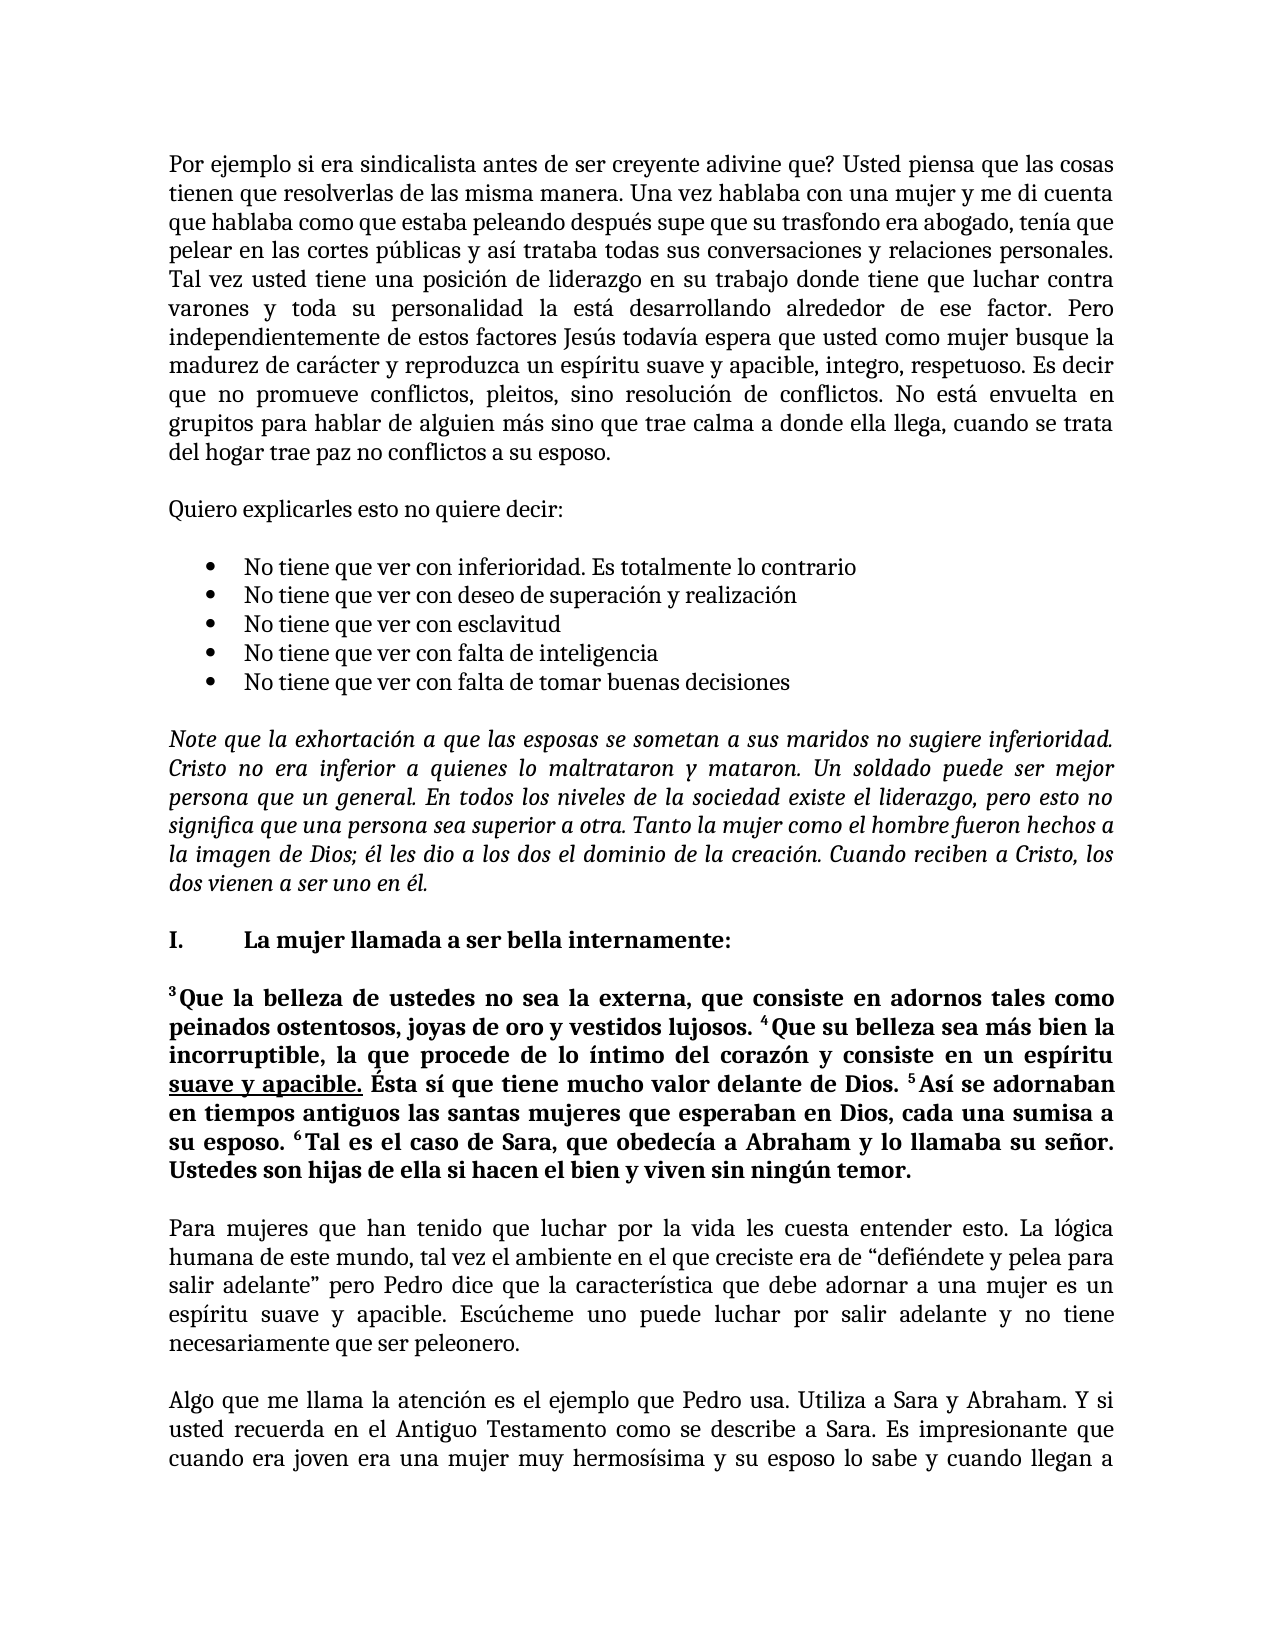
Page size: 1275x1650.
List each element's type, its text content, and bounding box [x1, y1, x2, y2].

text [169, 150, 1116, 466]
list No tiene que ver con falta de tomar buenas decisiones [206, 667, 1116, 696]
list No tiene que ver con esclavitud [206, 610, 1116, 639]
text 3 Que la belleza de ustedes no sea la externa, que consiste en adornos tales como peinados ostentosos, joyas de oro y vestidos lujosos. 4 Que su belleza sea más bien la incorruptible, la que procede de lo íntimo del corazón y consiste en un espíritu suave y apacible. Ésta sí que tiene mucho valor delante de Dios. 5 Así se adornaban en tiempos antiguos las santas mujeres que esperaban en Dios, cada una sumisa a su esposo. 6 Tal es el caso de Sara, que obedecía a Abraham y lo llamaba su señor. Ustedes son hijas de ella si hacen el bien y viven sin ningún temor. [169, 984, 1116, 1185]
text I. La mujer llamada a ser bella internamente: [169, 926, 1116, 955]
text Note que la exhortación a que las esposas se sometan a sus maridos no sugiere inferioridad. Cristo no era inferior a quienes lo maltrataron y mataron. Un soldado puede ser mejor persona que un general. En todos los niveles de la sociedad existe el liderazgo, pero esto no significa que una persona sea superior a otra. Tanto la mujer como el hombre fueron hechos a la imagen de Dios; él les dio a los dos el dominio de la creación. Cuando reciben a Cristo, los dos vienen a ser uno en él. [169, 725, 1116, 897]
text Para mujeres que han tenido que luchar por la vida les cuesta entender esto. La lógica humana de este mundo, tal vez el ambiente en el que creciste era de “defiéndete y pelea para salir adelante” pero Pedro dice que la característica que debe adornar a una mujer es un espíritu suave y apacible. Escúcheme uno puede luchar por salir adelante y no tiene necesariamente que ser peleonero. [169, 1214, 1116, 1357]
list No tiene que ver con falta de inteligencia [206, 639, 1116, 667]
text Quiero explicarles esto no quiere decir: [169, 495, 1116, 524]
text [169, 1386, 1116, 1472]
list No tiene que ver con deseo de superación y realización [206, 581, 1116, 610]
list No tiene que ver con inferioridad. Es totalmente lo contrario [206, 552, 1116, 581]
